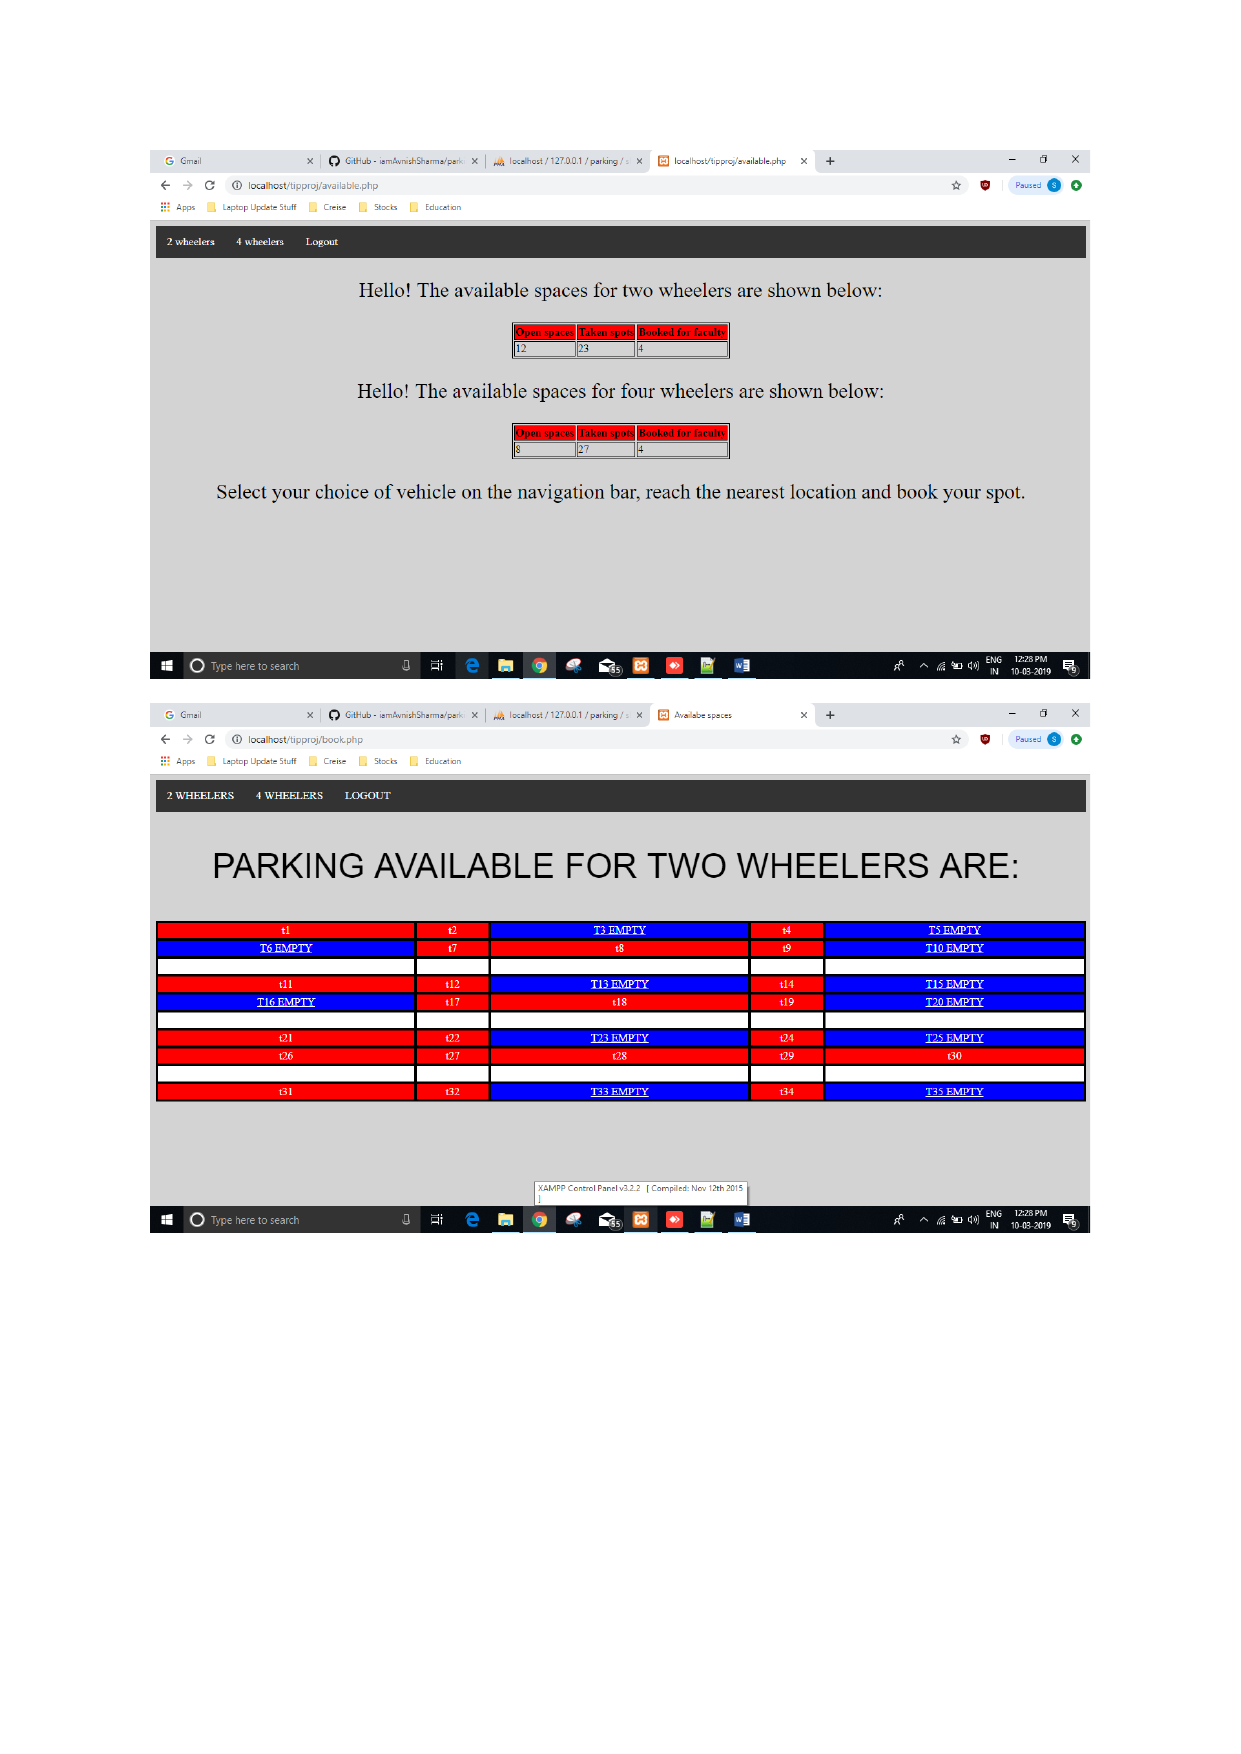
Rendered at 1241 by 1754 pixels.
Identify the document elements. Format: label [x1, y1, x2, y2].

picture [150, 150, 1091, 679]
picture [150, 703, 1091, 1233]
